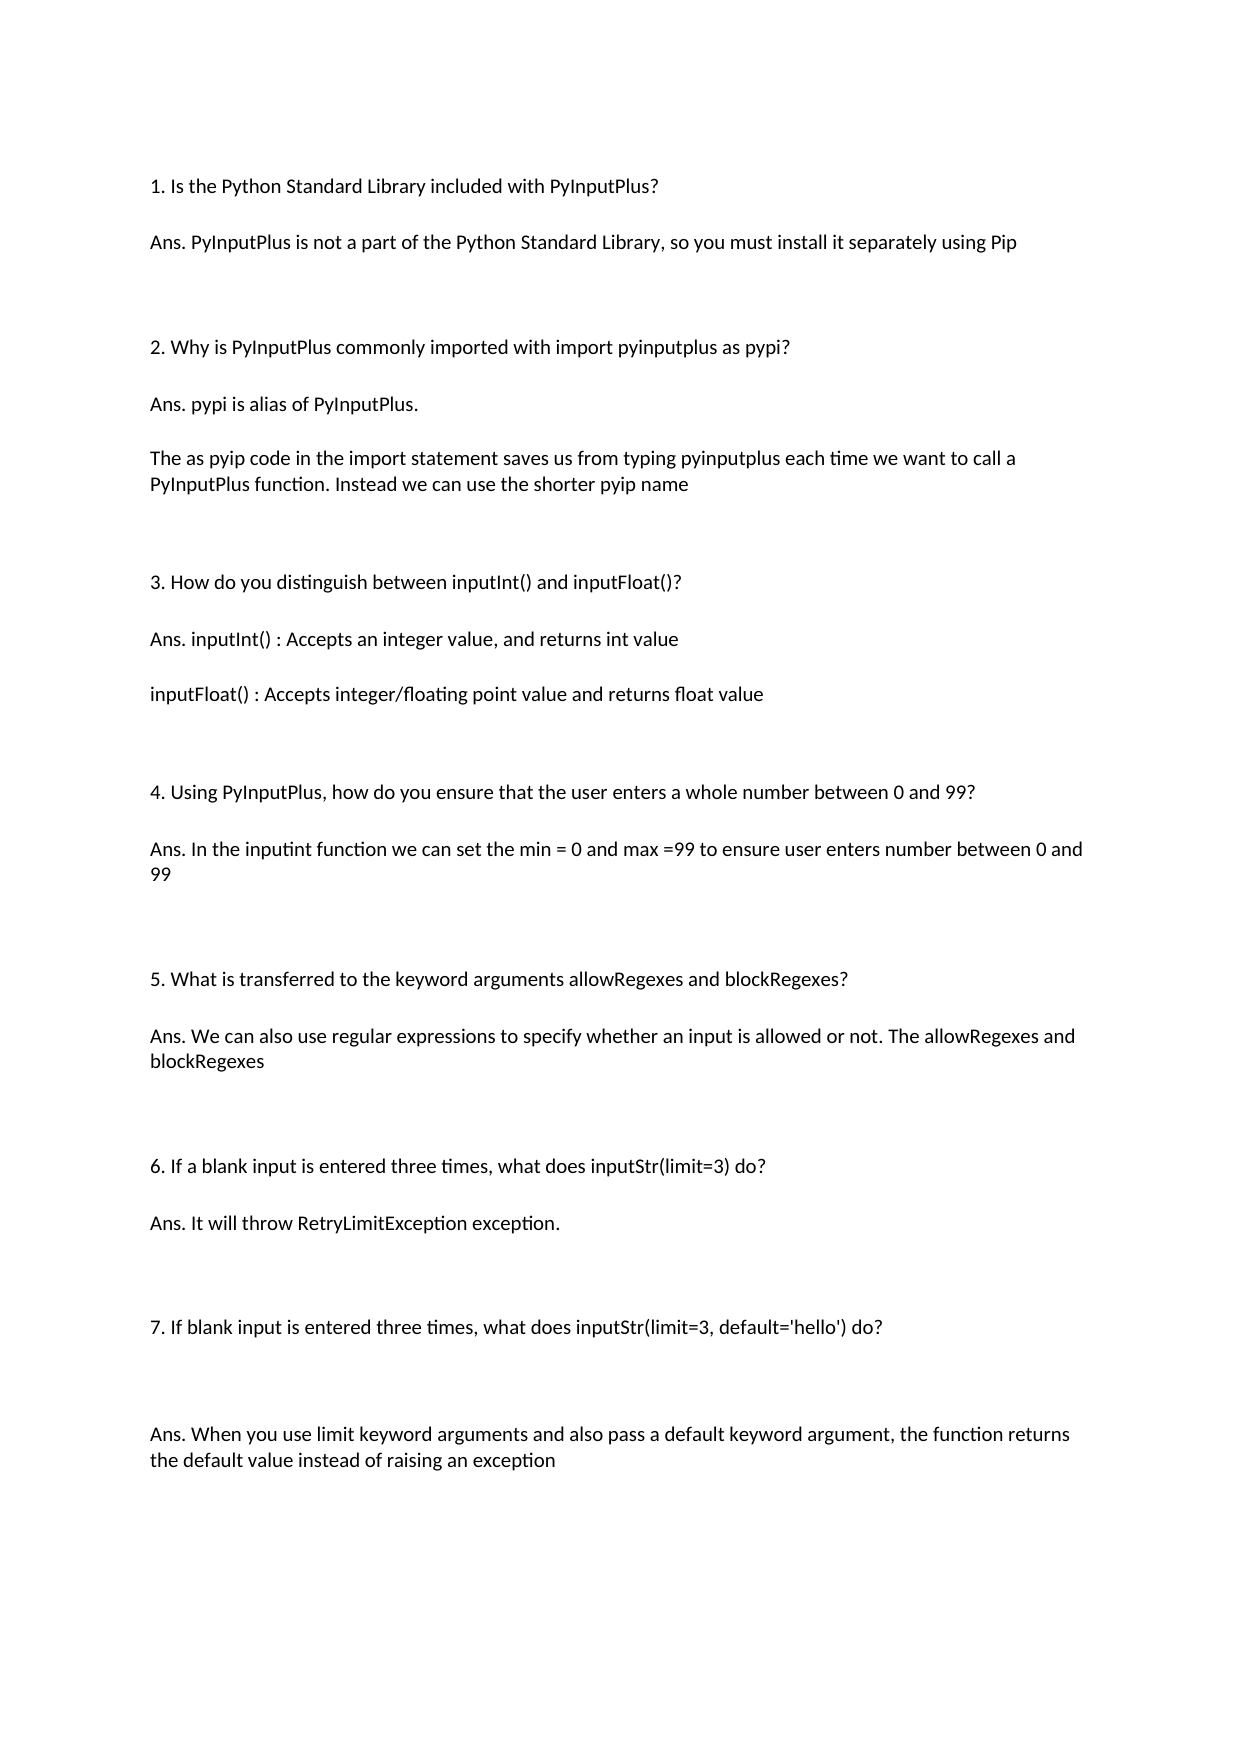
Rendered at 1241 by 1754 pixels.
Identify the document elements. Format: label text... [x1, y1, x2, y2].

text 1. Is the Python Standard Library included with PyInputPlus? [150, 173, 1090, 198]
text Ans. inputInt() : Accepts an integer value, and returns int value [150, 626, 1090, 652]
text Ans. In the inputint function we can set the min = 0 and max =99 to ensure user enters number between 0 and 99 [150, 836, 1090, 887]
text The as pyip code in the import statement saves us from typing pyinputplus each time we want to call a PyInputPlus function. Instead we can use the shorter pyip name [150, 446, 1090, 496]
text Ans. PyInputPlus is not a part of the Python Standard Library, so you must install it separately using Pip [150, 229, 1090, 255]
text Ans. It will throw RetryLimitException exception. [150, 1210, 1090, 1235]
text 6. If a blank input is entered three times, what does inputStr(limit=3) do? [150, 1153, 1090, 1178]
text 2. Why is PyInputPlus commonly imported with import pyinputplus as pypi? [150, 334, 1090, 360]
text Ans. When you use limit keyword arguments and also pass a default keyword argument, the function returns the default value instead of raising an exception [150, 1421, 1090, 1472]
text inputFloat() : Accepts integer/floating point value and returns float value [150, 681, 1090, 706]
text Ans. We can also use regular expressions to specify whether an input is allowed or not. The allowRegexes and blockRegexes [150, 1023, 1090, 1074]
text Ans. pypi is alias of PyInputPlus. [150, 391, 1090, 416]
text 5. What is transferred to the keyword arguments allowRegexes and blockRegexes? [150, 966, 1090, 992]
text 4. Using PyInputPlus, how do you ensure that the user enters a whole number between 0 and 99? [150, 779, 1090, 805]
text 7. If blank input is entered three times, what does inputStr(limit=3, default='hello') do? [150, 1314, 1090, 1340]
text 3. How do you distinguish between inputInt() and inputFloat()? [150, 569, 1090, 595]
